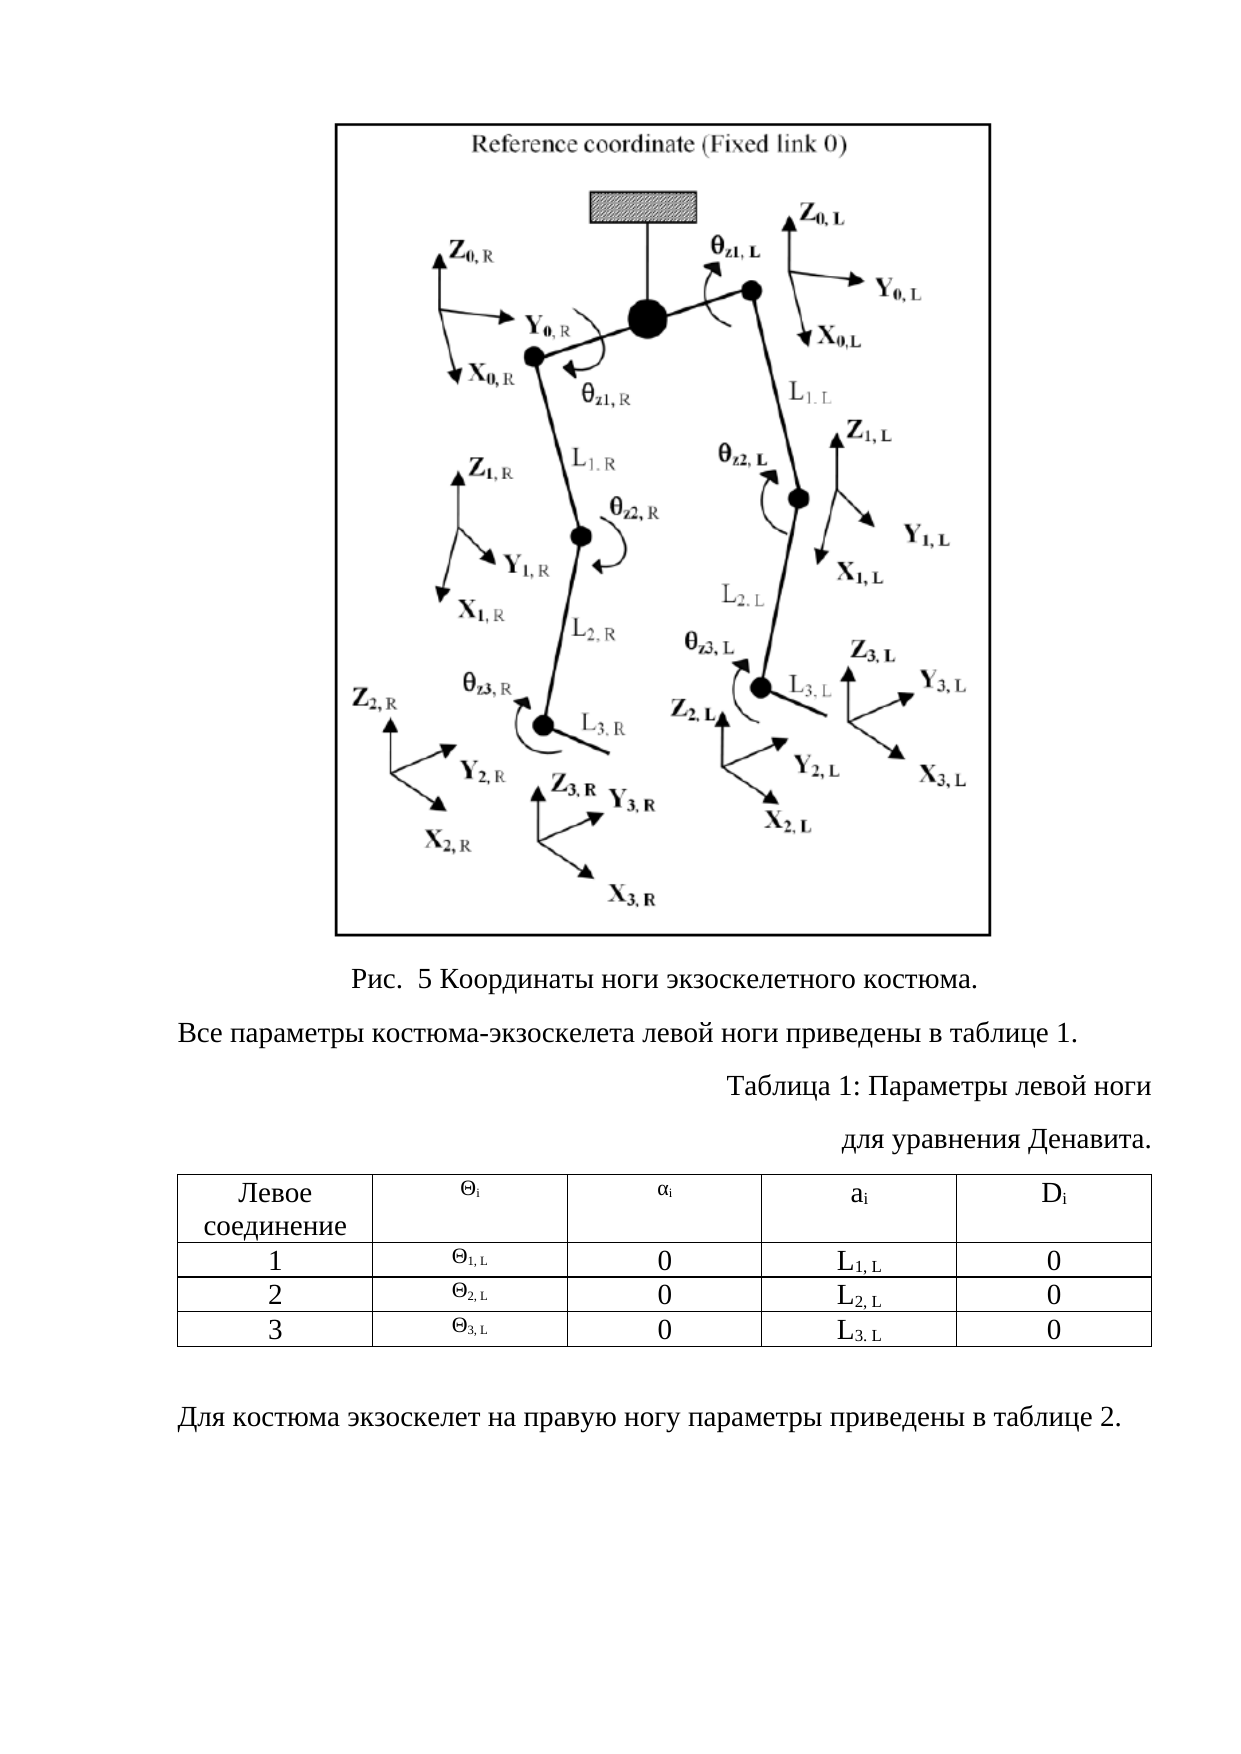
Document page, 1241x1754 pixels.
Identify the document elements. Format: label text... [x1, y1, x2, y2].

table_cell Θ3, L [373, 1312, 567, 1346]
table_cell L1, L [762, 1243, 956, 1276]
table_cell 3 [178, 1312, 372, 1346]
text Рис. 5 Координаты ноги экзоскелетного костюма. [177, 961, 1152, 994]
table_cell 0 [568, 1312, 761, 1346]
picture [331, 118, 998, 942]
text Таблица 1: Параметры левой ноги [177, 1068, 1152, 1102]
table_cell 1 [178, 1243, 372, 1276]
table_cell L3. L [762, 1312, 956, 1346]
table_header ai [762, 1175, 956, 1242]
table_cell 0 [568, 1243, 761, 1276]
table_header αi [568, 1175, 761, 1242]
table_cell Θ2, L [373, 1278, 567, 1311]
text Для костюма экзоскелет на правую ногу параметры приведены в таблице 2. [177, 1399, 1152, 1433]
table_cell 2 [178, 1278, 372, 1311]
table_cell 0 [957, 1243, 1151, 1276]
text для уравнения Денавита. [177, 1121, 1152, 1154]
text Все параметры костюма-экзоскелета левой ноги приведены в таблице 1. [177, 1015, 1152, 1049]
table_header Θi [373, 1175, 567, 1242]
table_cell 0 [568, 1278, 761, 1311]
table_header Левое соединение [178, 1175, 372, 1242]
table_cell 0 [957, 1278, 1151, 1311]
table_cell Θ1, L [373, 1243, 567, 1276]
table_cell L2, L [762, 1278, 956, 1311]
table_cell 0 [957, 1312, 1151, 1346]
table_header Di [957, 1175, 1151, 1242]
